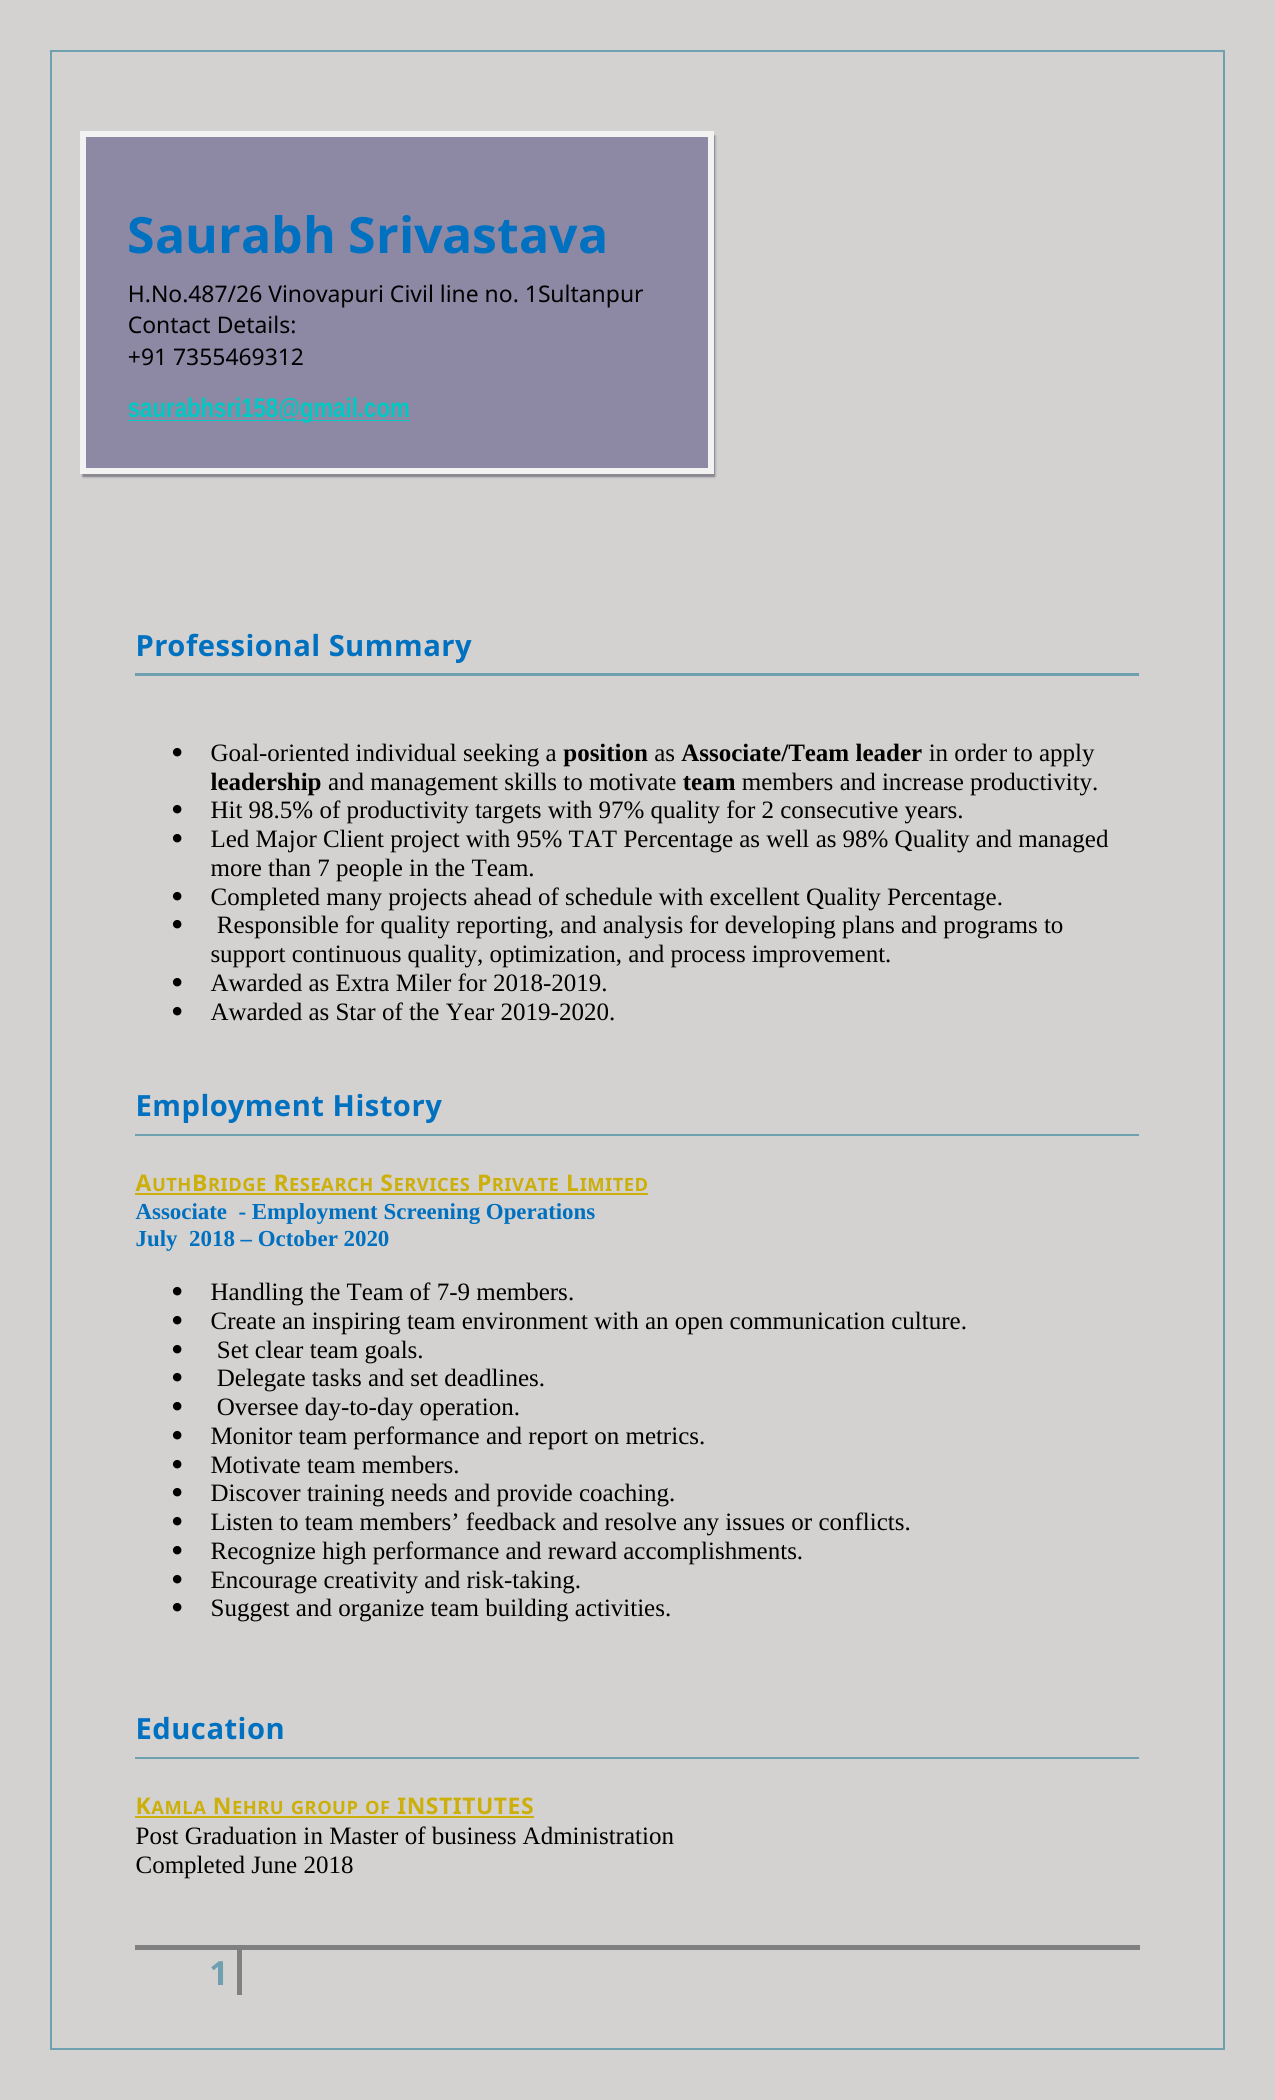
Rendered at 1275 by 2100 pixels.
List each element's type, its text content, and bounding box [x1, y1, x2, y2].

list Hit 98.5% of productivity targets with 97% quality for 2 consecutive years. [173, 796, 1139, 824]
list Responsible for quality reporting, and analysis for developing plans and programs to support continuous quality, optimization, and process improvement. [173, 911, 1139, 968]
list Completed many projects ahead of schedule with excellent Quality Percentage. [173, 882, 1139, 911]
list Motivate team members. [173, 1450, 1139, 1478]
list Listen to team members’ feedback and resolve any issues or conflicts. [173, 1507, 1139, 1536]
list Awarded as Extra Miler for 2018-2019. [173, 968, 1139, 997]
text Kamla Nehru group of INSTITUTES [135, 1790, 1139, 1821]
list Discover training needs and provide coaching. [173, 1478, 1139, 1507]
title Education [135, 1708, 1139, 1757]
list Oversee day-to-day operation. [173, 1392, 1139, 1421]
text AuthBridge Research Services Private Limited [135, 1167, 1139, 1198]
list Delegate tasks and set deadlines. [173, 1363, 1139, 1392]
text Completed June 2018 [135, 1850, 1139, 1879]
list Handling the Team of 7-9 members. [173, 1277, 1139, 1306]
list Set clear team goals. [173, 1335, 1139, 1363]
text Post Graduation in Master of business Administration [135, 1821, 1139, 1850]
list Create an inspiring team environment with an open communication culture. [173, 1306, 1139, 1335]
list Encourage creativity and risk-taking. [173, 1565, 1139, 1593]
list Awarded as Star of the Year 2019-2020. [173, 997, 1139, 1026]
list Suggest and organize team building activities. [173, 1593, 1139, 1622]
title Employment History [135, 1086, 1139, 1134]
list Goal-oriented individual seeking a position as Associate/Team leader in order to apply leadership and management skills to motivate team members and increase productivity. [173, 738, 1139, 796]
text July 2018 – October 2020 [135, 1224, 1139, 1251]
title Professional Summary [135, 626, 1139, 673]
text Associate - Employment Screening Operations [135, 1198, 1139, 1224]
list Recognize high performance and reward accomplishments. [173, 1536, 1139, 1565]
list Led Major Client project with 95% TAT Percentage as well as 98% Quality and managed more than 7 people in the Team. [173, 824, 1139, 882]
list Monitor team performance and report on metrics. [173, 1421, 1139, 1450]
